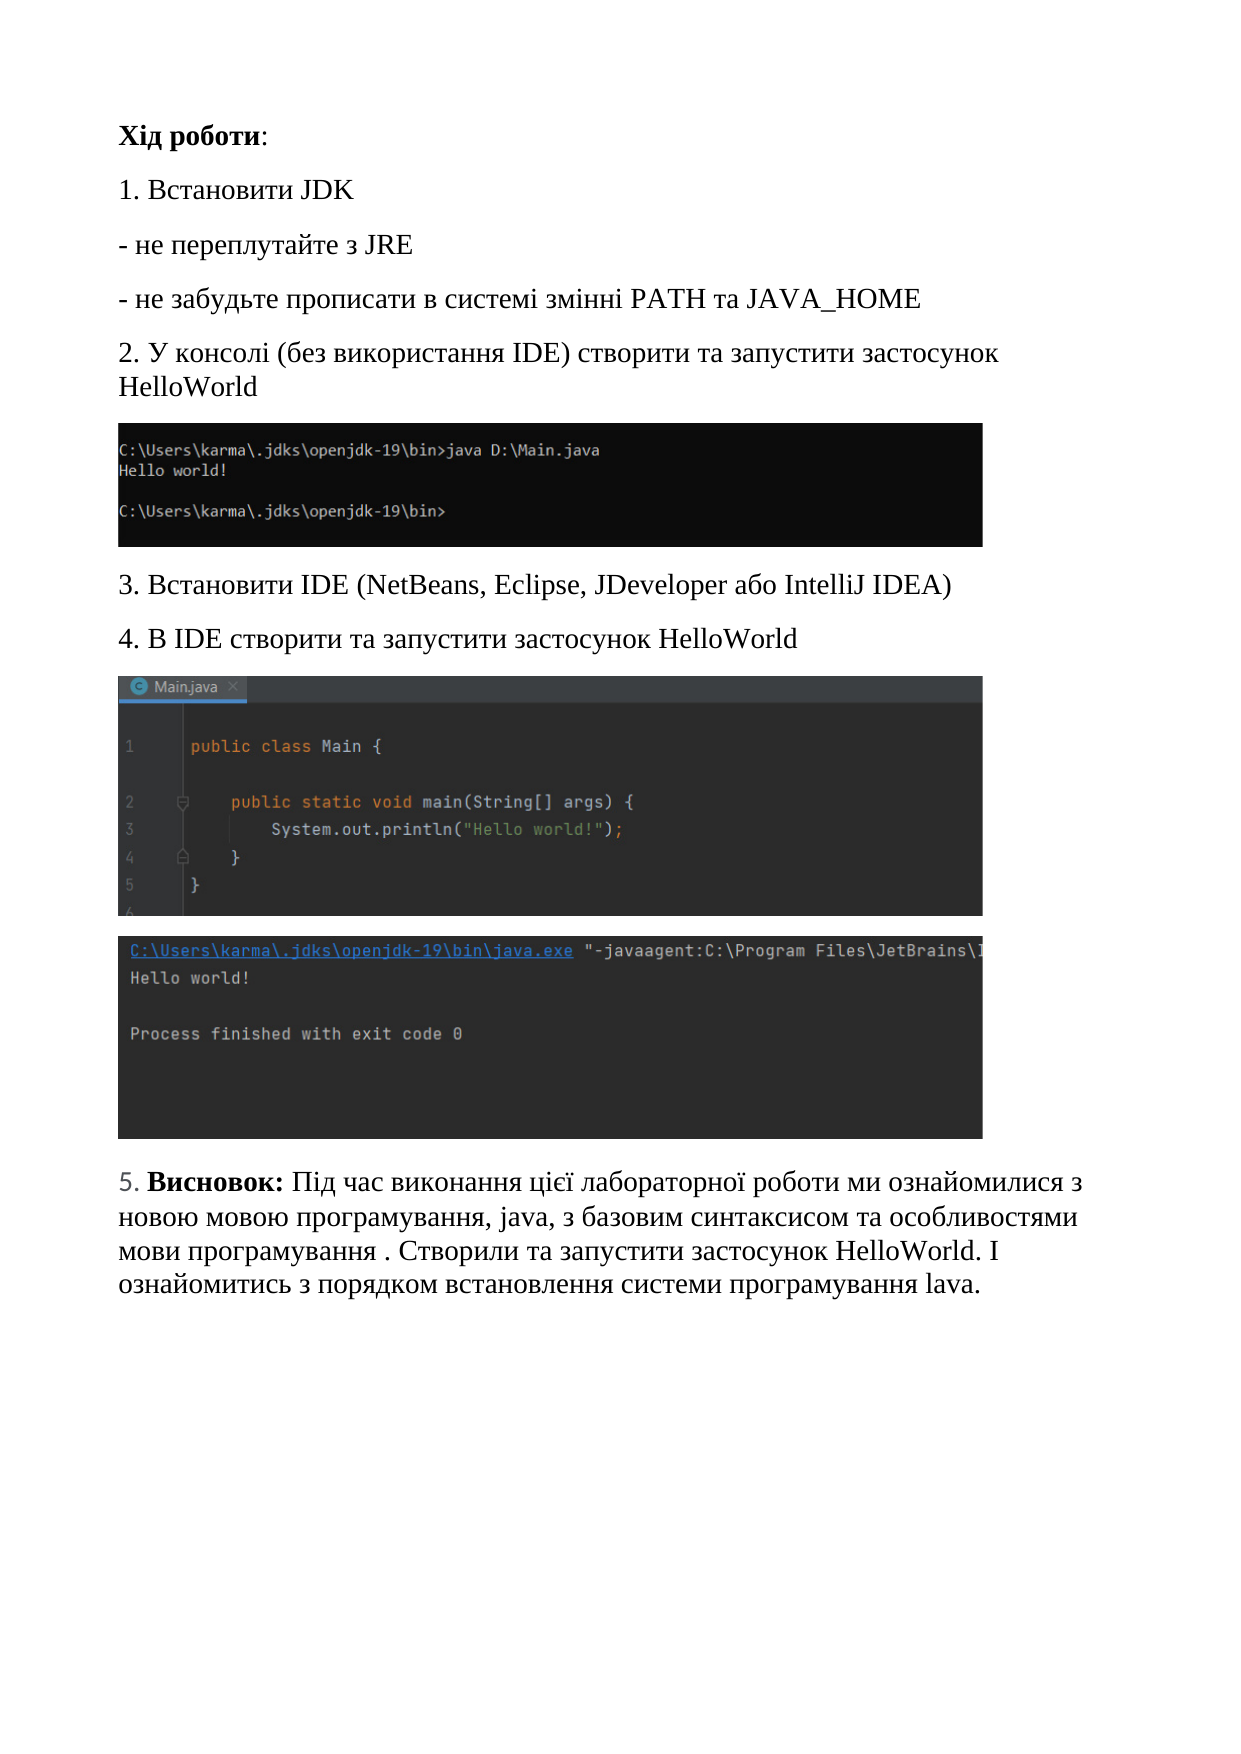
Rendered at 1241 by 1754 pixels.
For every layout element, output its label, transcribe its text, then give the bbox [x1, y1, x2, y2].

picture [118, 676, 983, 916]
text 3. Встановити IDE (NetBeans, Eclipse, JDeveloper або IntelliJ IDEA‎) [118, 567, 1122, 601]
text Хід роботи: [118, 118, 1122, 152]
text 4. В IDE створити та запустити застосунок HelloWorld [118, 622, 1122, 655]
list У консолі (без використання IDE) створити та запустити застосунок HelloWorld [118, 336, 1122, 403]
text - не переплутайте з JRE [118, 227, 1122, 260]
text - не забудьте прописати в системі змінні PATH та JAVA_HOME [118, 281, 1122, 315]
text 1. Встановити JDK [118, 172, 1122, 206]
picture [118, 936, 983, 1139]
text 5. Висновок: Під час виконання цієї лабораторної роботи ми ознайомилися з новою мовою програмування, java, з базовим синтаксисом та особливостями мови програмування . Створили та запустити застосунок HelloWorld. І ознайомитись з порядком встановлення системи програмування lava. [118, 1163, 1122, 1300]
picture [118, 423, 983, 547]
